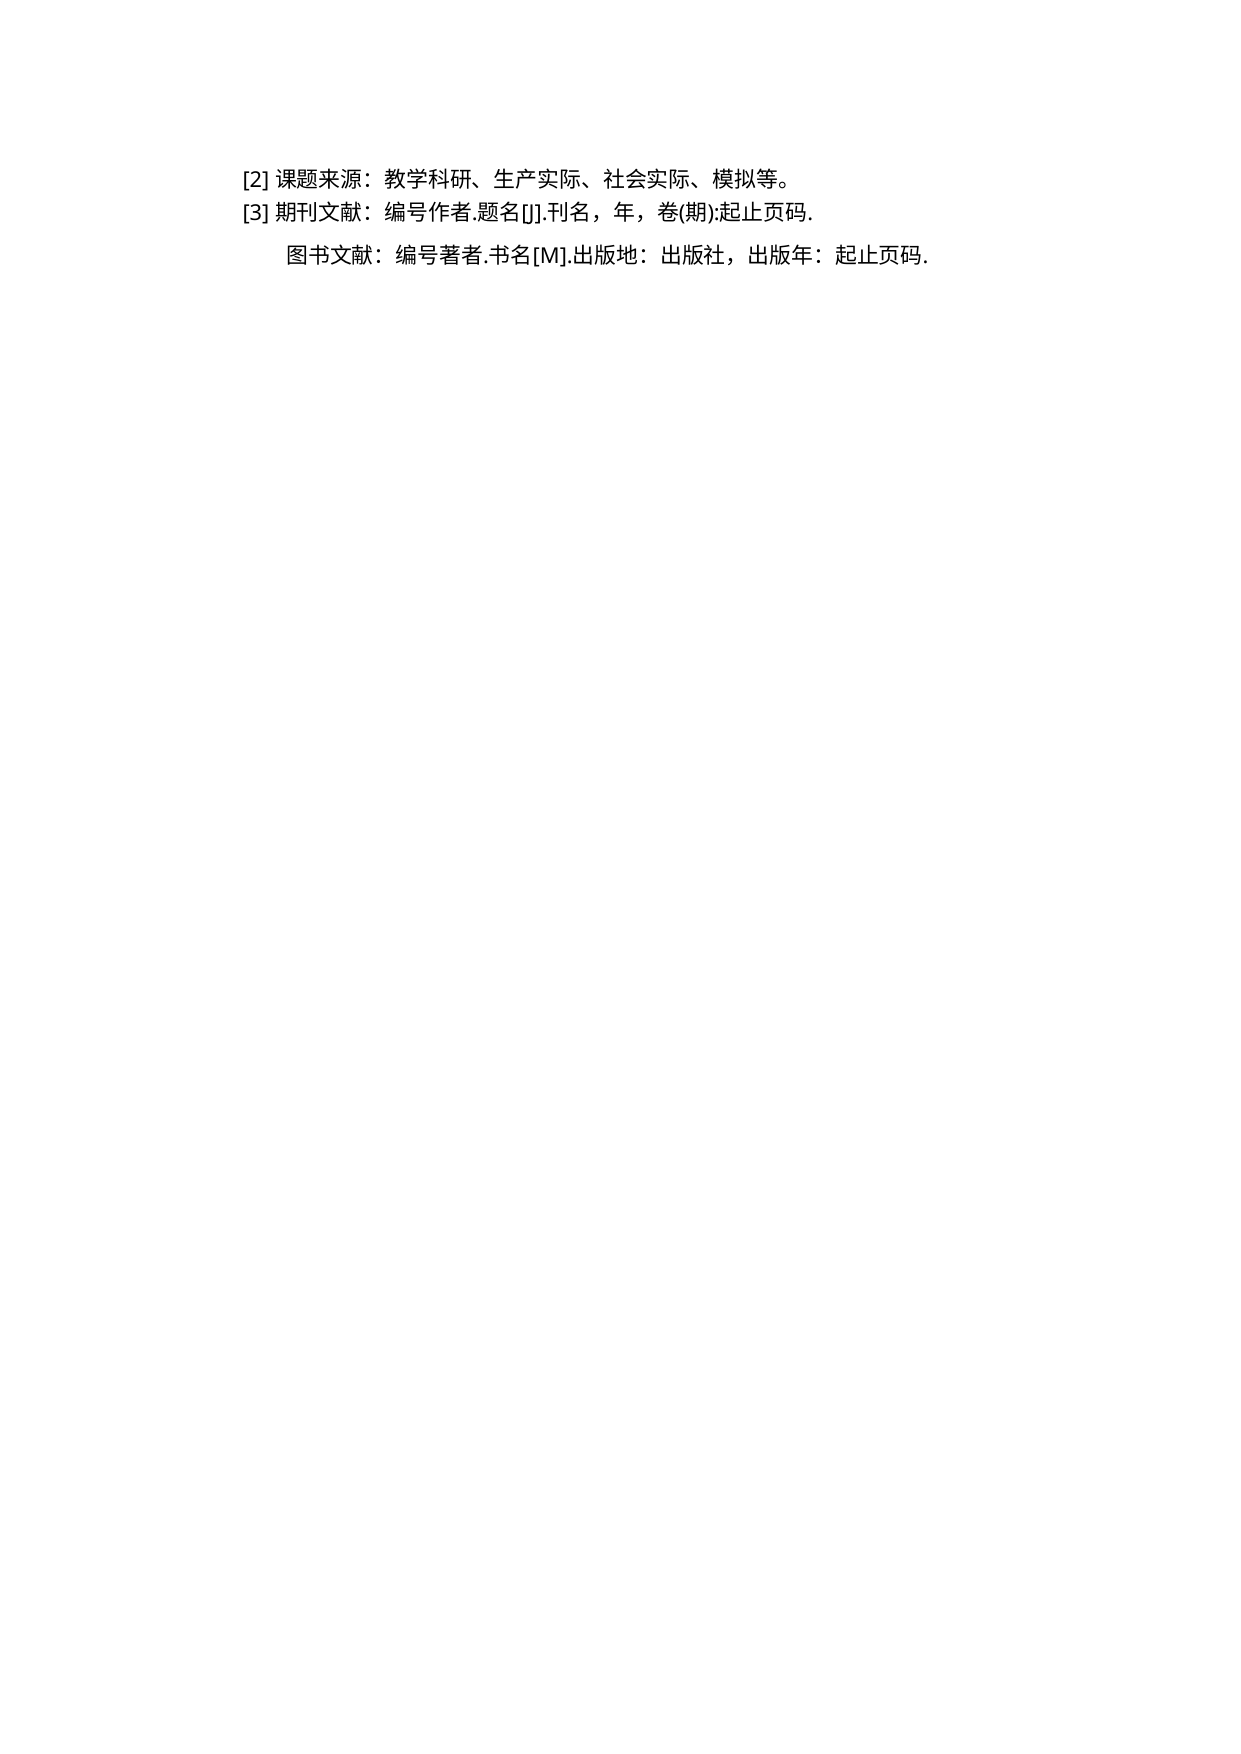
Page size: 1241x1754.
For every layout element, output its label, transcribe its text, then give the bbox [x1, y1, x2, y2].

text [2] 课题来源：教学科研、生产实际、社会实际、模拟等。 [187, 162, 1053, 194]
text 图书文献：编号著者.书名[M].出版地：出版社，出版年：起止页码. [231, 227, 1053, 273]
text [3] 期刊文献：编号作者.题名[J].刊名，年，卷(期):起止页码. [155, 194, 1053, 227]
